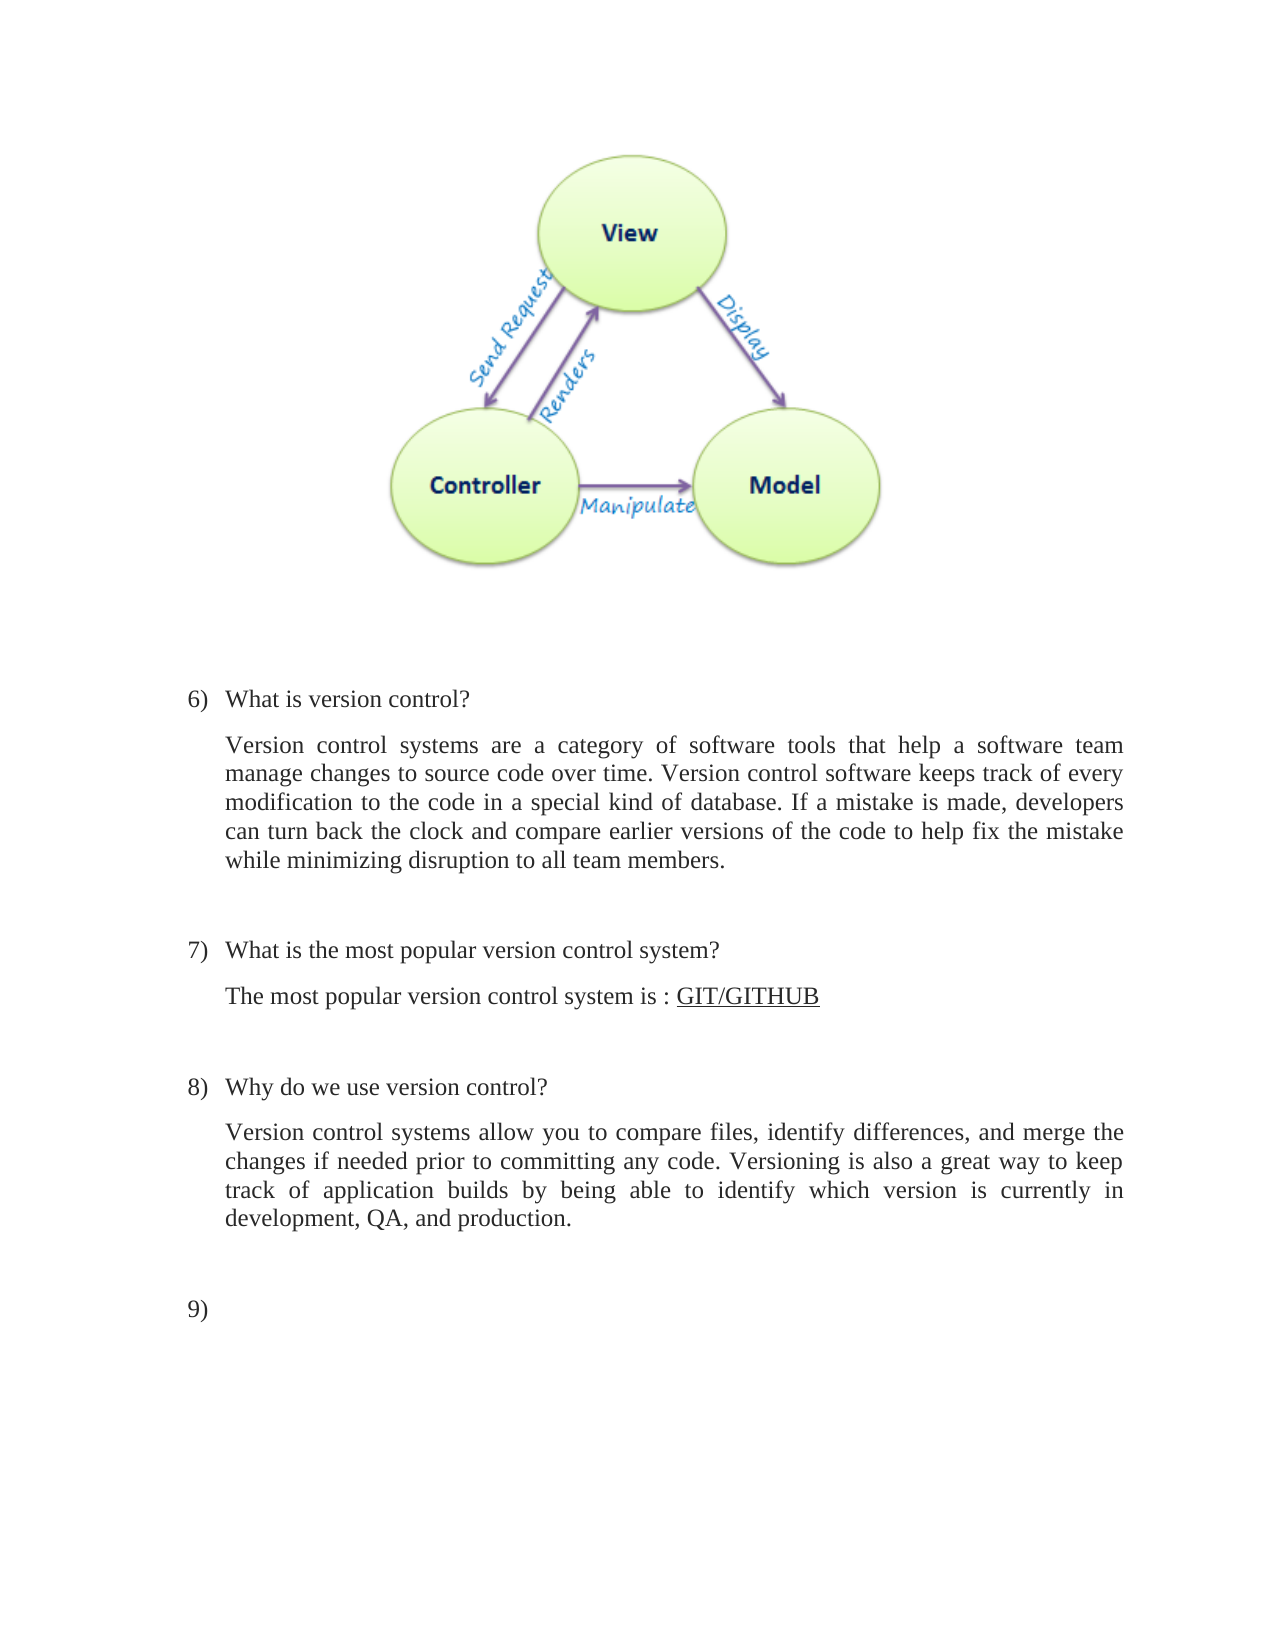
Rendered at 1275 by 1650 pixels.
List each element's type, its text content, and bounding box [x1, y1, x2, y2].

list What is version control? [187, 684, 1125, 713]
list What is the most popular version control system? [187, 936, 1125, 964]
picture [375, 150, 893, 577]
text Version control systems allow you to compare files, identify differences, and merge the changes if needed prior to committing any code. Versioning is also a great way to keep track of application builds by being able to identify which version is currently in development, QA, and production. [225, 1117, 1125, 1232]
list Why do we use version control? [187, 1072, 1125, 1101]
text The most popular version control system is : GIT/GITHUB [225, 981, 1125, 1010]
text Version control systems are a category of software tools that help a software team manage changes to source code over time. Version control software keeps track of every modification to the code in a special kind of database. If a mistake is made, developers can turn back the clock and compare earlier versions of the code to help fix the mistake while minimizing disruption to all team members. [225, 730, 1125, 873]
